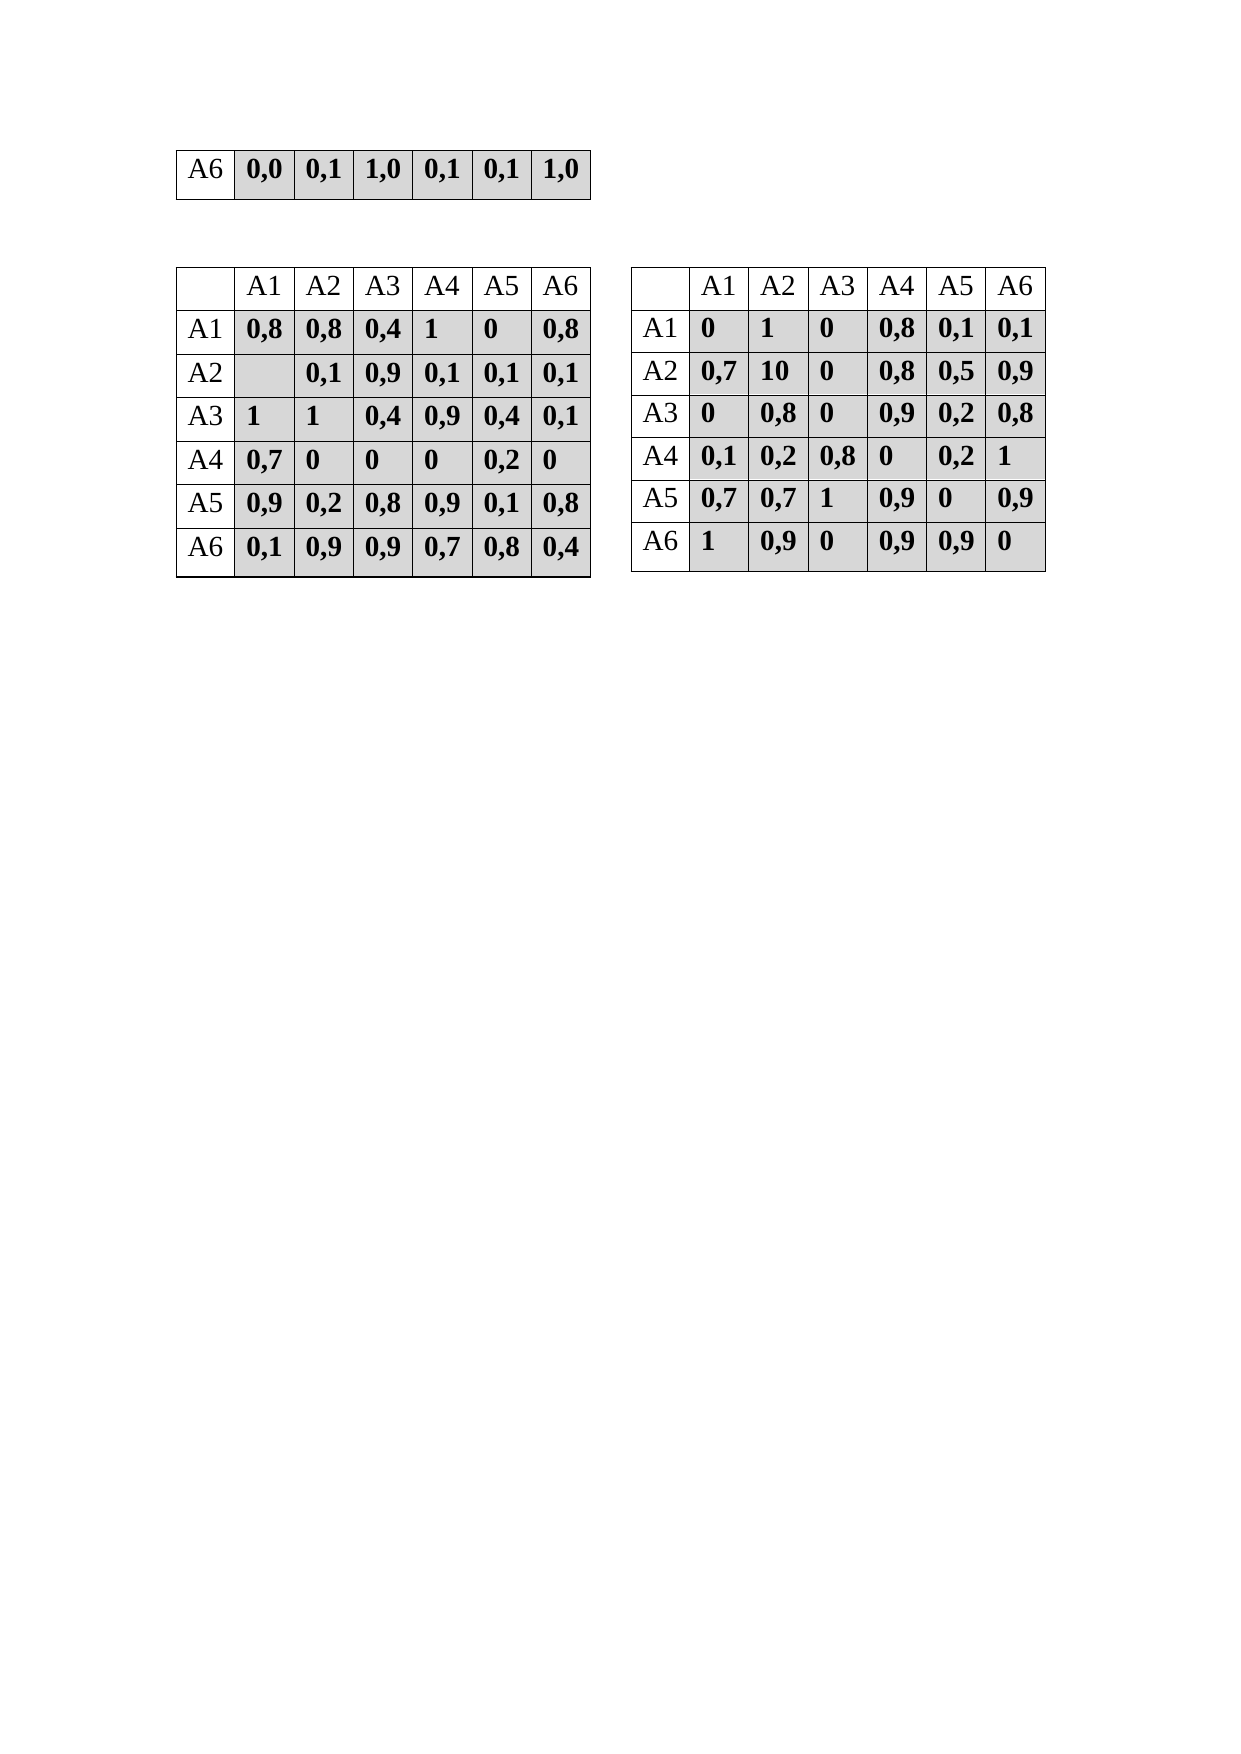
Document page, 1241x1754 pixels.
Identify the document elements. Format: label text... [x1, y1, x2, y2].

table_cell А3 [177, 398, 234, 441]
table_cell 0,1 [413, 355, 472, 397]
table_cell 0,8 [532, 485, 590, 528]
table_cell А2 [632, 353, 689, 394]
table_cell 1 [295, 398, 353, 441]
table_cell 0 [413, 442, 472, 484]
table_cell 0,8 [235, 311, 294, 354]
table_cell 0 [532, 442, 590, 484]
table_cell 0,1 [986, 311, 1045, 352]
table_cell 0 [354, 442, 412, 484]
table_cell [632, 268, 689, 309]
table_cell 1 [809, 481, 867, 522]
table_cell 0,1 [295, 355, 353, 397]
table_cell 0,8 [809, 438, 867, 479]
table_cell 1 [235, 398, 294, 441]
table_cell 0,1 [473, 151, 531, 199]
table_cell 0,8 [868, 311, 926, 352]
table_cell 0,9 [927, 523, 985, 571]
table_header А1 [235, 268, 294, 310]
table_cell А1 [177, 311, 234, 354]
table_cell А4 [868, 268, 926, 309]
table_cell 0,7 [690, 353, 748, 394]
table_cell 0,4 [354, 398, 412, 441]
table_cell А5 [177, 485, 234, 528]
table_cell 0,8 [532, 311, 590, 354]
table_cell А1 [690, 268, 748, 309]
table_cell А4 [632, 438, 689, 479]
table_header А6 [532, 268, 590, 310]
table_cell 0 [809, 311, 867, 352]
table_cell 0,2 [295, 485, 353, 528]
table_cell 0 [868, 438, 926, 479]
table_cell 0 [986, 523, 1045, 571]
table_cell 0,4 [532, 529, 590, 576]
table_cell А3 [632, 396, 689, 437]
table_cell 0,9 [749, 523, 808, 571]
table_header А2 [295, 268, 353, 310]
table_cell 0 [690, 396, 748, 437]
table_cell 0,2 [927, 396, 985, 437]
table_cell 0 [473, 311, 531, 354]
table_cell 0,2 [927, 438, 985, 479]
table_cell А6 [177, 151, 234, 199]
table_cell А2 [177, 355, 234, 397]
table_header [177, 268, 234, 310]
table_cell 0,5 [927, 353, 985, 394]
table_cell 0,1 [413, 151, 472, 199]
table_cell 0,7 [690, 481, 748, 522]
table_cell 0,2 [749, 438, 808, 479]
table_cell А3 [809, 268, 867, 309]
table_cell 0 [809, 396, 867, 437]
table_cell А5 [632, 481, 689, 522]
table_cell А6 [986, 268, 1045, 309]
table_cell 0,9 [986, 481, 1045, 522]
table_cell 0,1 [532, 355, 590, 397]
table_cell 0 [809, 353, 867, 394]
table_cell 0,9 [868, 481, 926, 522]
table_cell 0,2 [473, 442, 531, 484]
table_cell 1 [413, 311, 472, 354]
table_cell 0,9 [354, 529, 412, 576]
table_cell А2 [749, 268, 808, 309]
table_cell 0,9 [413, 398, 472, 441]
table_cell 1 [986, 438, 1045, 479]
table_cell 0,1 [927, 311, 985, 352]
table_header А5 [473, 268, 531, 310]
table_cell 0 [295, 442, 353, 484]
table_cell 0,4 [473, 398, 531, 441]
table_cell 0,8 [473, 529, 531, 576]
table_cell А1 [632, 311, 689, 352]
table_cell А5 [927, 268, 985, 309]
table_cell 1 [749, 311, 808, 352]
table_cell 1 [690, 523, 748, 571]
table_cell 10 [749, 353, 808, 394]
table_cell А4 [177, 442, 234, 484]
table_cell 1,0 [354, 151, 412, 199]
table_cell 0 [690, 311, 748, 352]
table_cell 0,8 [986, 396, 1045, 437]
table_cell 0,9 [354, 355, 412, 397]
table_cell 0,7 [749, 481, 808, 522]
table_header А4 [413, 268, 472, 310]
table_cell 0,1 [295, 151, 353, 199]
table_cell 0,7 [235, 442, 294, 484]
table_cell 0,4 [354, 311, 412, 354]
table_cell 1,0 [532, 151, 590, 199]
table_cell [235, 355, 294, 397]
table_cell 0,9 [235, 485, 294, 528]
table_cell 0,1 [235, 529, 294, 576]
table_cell 0 [809, 523, 867, 571]
table_cell 0,9 [986, 353, 1045, 394]
table_cell 0,8 [749, 396, 808, 437]
table_cell 0,9 [413, 485, 472, 528]
table_cell 0,1 [473, 355, 531, 397]
table_cell А6 [632, 523, 689, 571]
table_cell 0,1 [473, 485, 531, 528]
table_cell 0,8 [295, 311, 353, 354]
table_cell 0,1 [690, 438, 748, 479]
table_cell 0,8 [868, 353, 926, 394]
table_cell 0 [927, 481, 985, 522]
table_cell А6 [177, 529, 234, 576]
table_header А3 [354, 268, 412, 310]
table_cell 0,9 [868, 523, 926, 571]
table_cell 0,1 [532, 398, 590, 441]
table_cell 0,9 [295, 529, 353, 576]
table_cell 0,9 [868, 396, 926, 437]
table_cell 0,7 [413, 529, 472, 576]
table_cell 0,0 [235, 151, 294, 199]
table_cell 0,8 [354, 485, 412, 528]
